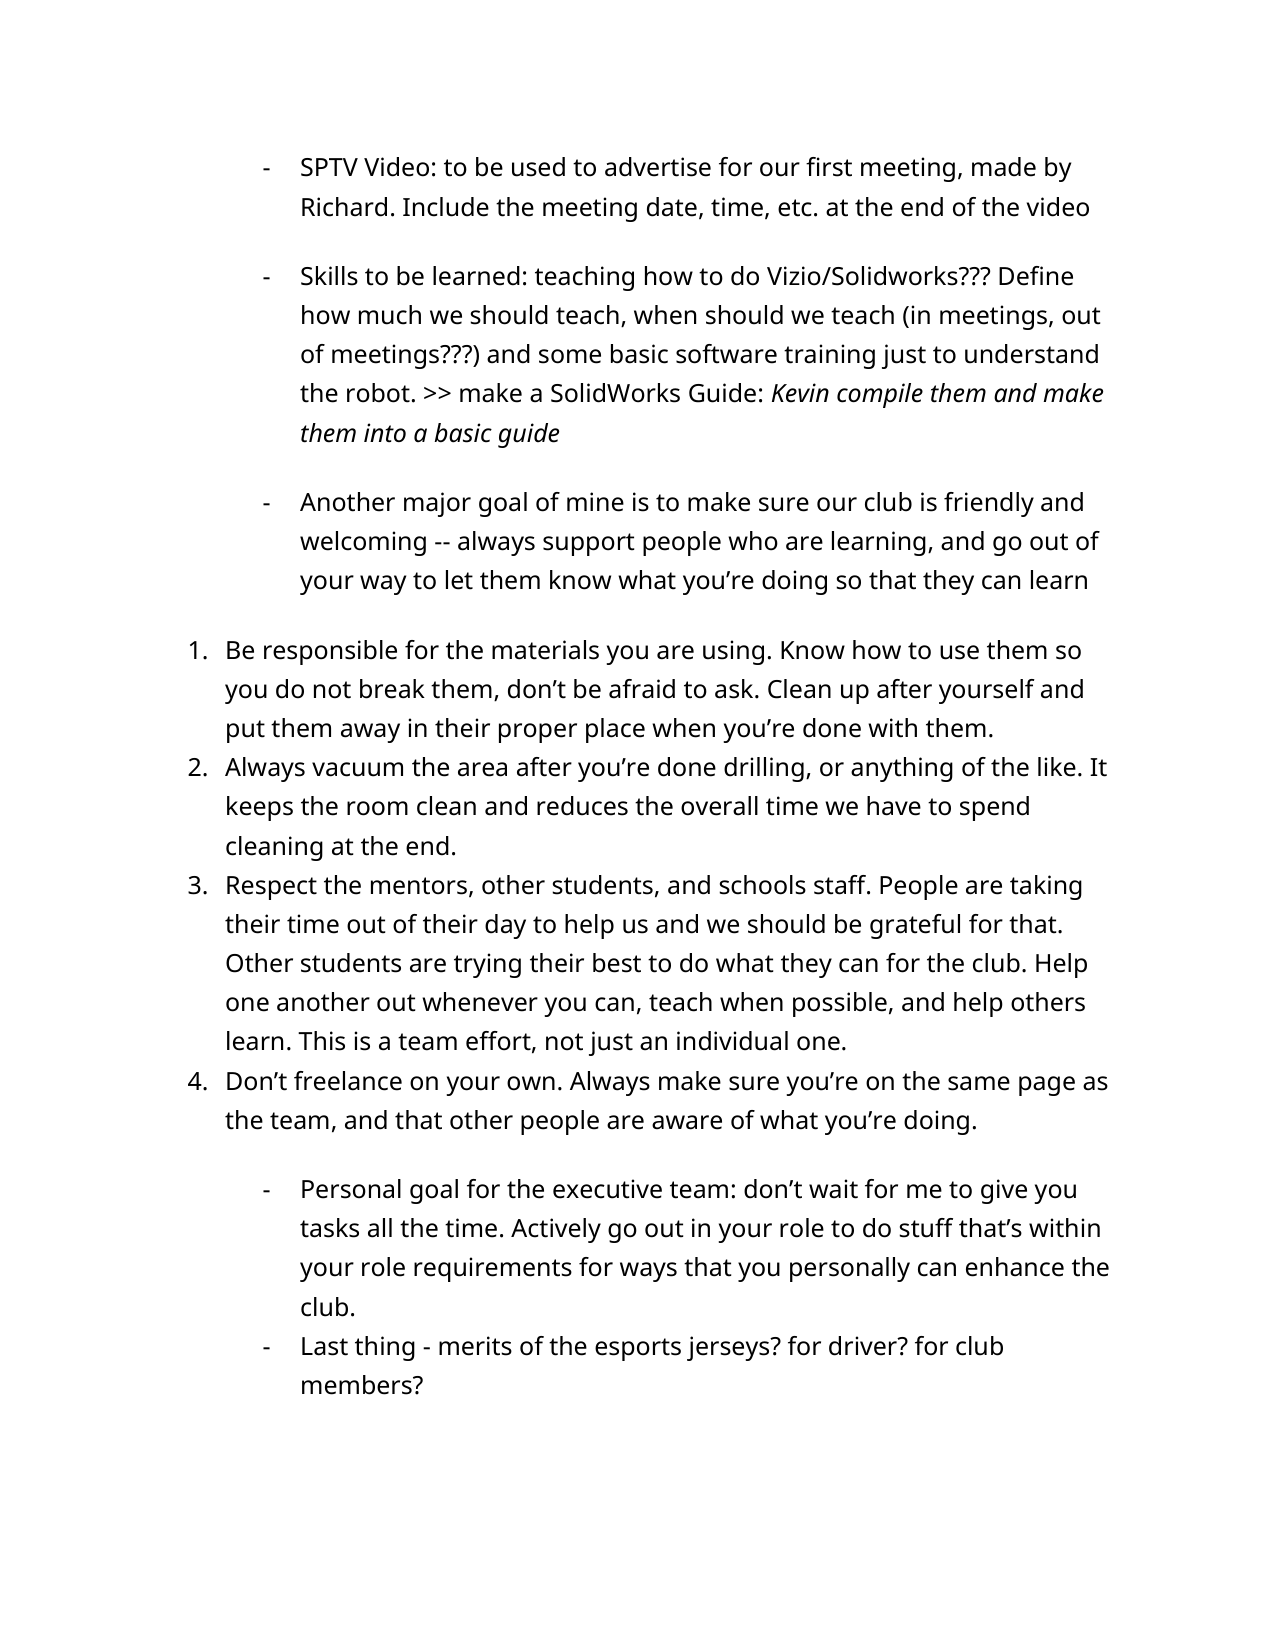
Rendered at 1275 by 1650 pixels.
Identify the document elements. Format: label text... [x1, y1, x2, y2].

list Last thing - merits of the esports jerseys? for driver? for club members? [262, 1328, 1125, 1402]
list Skills to be learned: teaching how to do Vizio/Solidworks??? Define how much we should teach, when should we teach (in meetings, out of meetings???) and some basic software training just to understand the robot. >> make a SolidWorks Guide: Kevin compile them and make them into a basic guide [262, 258, 1125, 449]
list Always vacuum the area after you’re done drilling, or anything of the like. It keeps the room clean and reduces the overall time we have to spend cleaning at the end. [187, 750, 1125, 862]
list Don’t freelance on your own. Always make sure you’re on the same page as the team, and that other people are aware of what you’re doing. [187, 1063, 1125, 1136]
list Personal goal for the executive team: don’t wait for me to give you tasks all the time. Actively go out in your role to do stuff that’s within your role requirements for ways that you personally can enhance the club. [262, 1172, 1125, 1323]
list Another major goal of mine is to make sure our club is friendly and welcoming -- always support people who are learning, and go out of your way to let them know what you’re doing so that they can learn [262, 484, 1125, 597]
list SPTV Video: to be used to advertise for our first meeting, made by Richard. Include the meeting date, time, etc. at the end of the video [262, 150, 1125, 223]
list Be responsible for the materials you are using. Know how to use them so you do not break them, don’t be afraid to ask. Clean up after yourself and put them away in their proper place when you’re done with them. [187, 632, 1125, 745]
list Respect the mentors, other students, and schools staff. People are taking their time out of their day to help us and we should be grateful for that. Other students are trying their best to do what they can for the club. Help one another out whenever you can, teach when possible, and help others learn. This is a team effort, not just an individual one. [187, 867, 1125, 1058]
